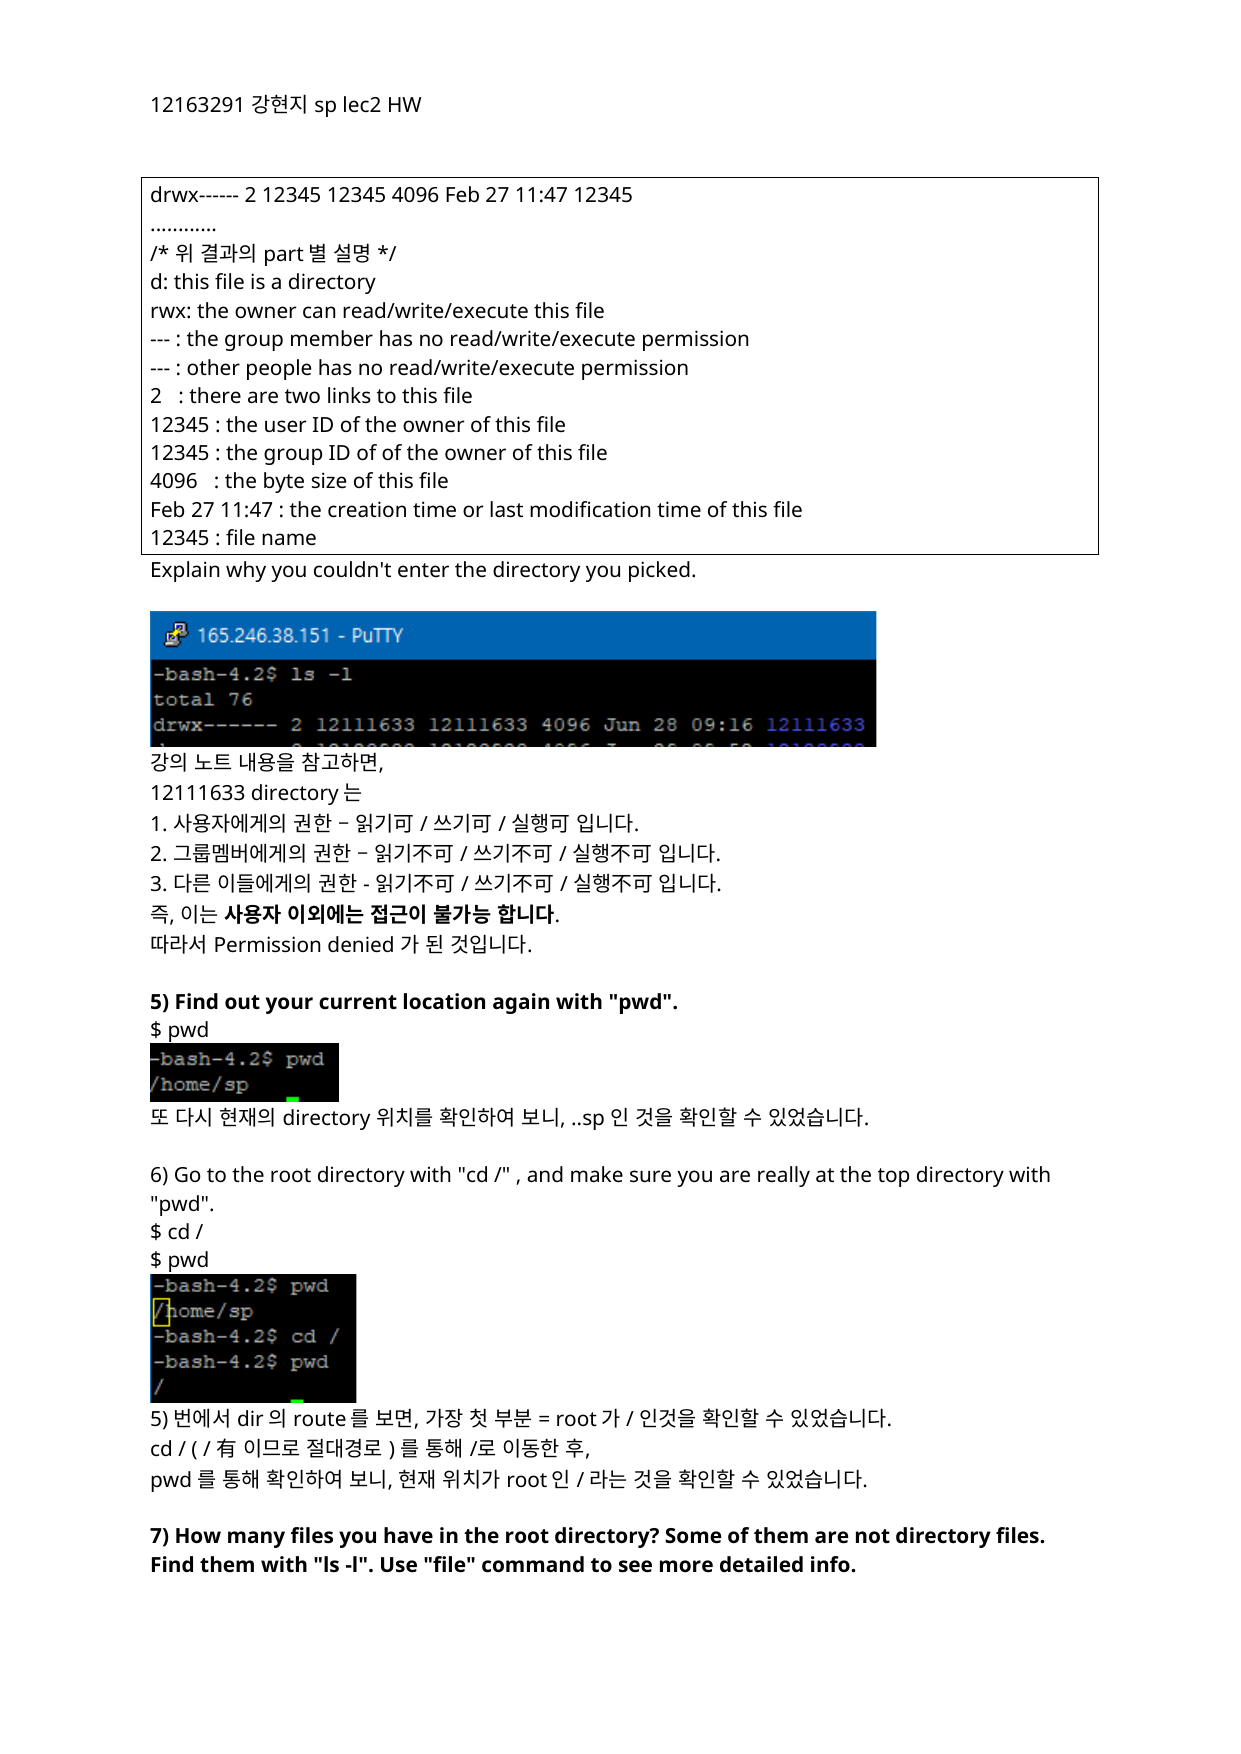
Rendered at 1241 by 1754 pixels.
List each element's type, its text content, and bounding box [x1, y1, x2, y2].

picture [150, 1043, 339, 1102]
text 또 다시 현재의 directory 위치를 확인하여 보니, ..sp 인 것을 확인할 수 있었습니다. [150, 1102, 1090, 1132]
text 3. 다른 이들에게의 권한 - 읽기不可 / 쓰기不可 / 실행不可 입니다. [150, 867, 1090, 898]
text 12345 : the user ID of the owner of this file [150, 410, 1090, 438]
text --- : the group member has no read/write/execute permission [150, 324, 1090, 353]
text Explain why you couldn't enter the directory you picked. [150, 555, 1090, 583]
text rwx: the owner can read/write/execute this file [150, 296, 1090, 324]
text 6) Go to the root directory with "cd /" , and make sure you are really at the top directory with "pwd". [150, 1160, 1090, 1217]
text 7) How many files you have in the root directory? Some of them are not directory files. Find them with "ls -l". Use "file" command to see more detailed info. [150, 1522, 1090, 1578]
text $ pwd [150, 1246, 1090, 1274]
text 12345 : the group ID of of the owner of this file [150, 438, 1090, 467]
text 12345 : file name [142, 520, 1098, 554]
text 12111633 directory는 [150, 777, 1090, 807]
picture [150, 611, 877, 747]
text drwx------ 2 12345 12345 4096 Feb 27 11:47 12345 [142, 178, 1098, 209]
text 즉, 이는 사용자 이외에는 접근이 불가능 합니다. [150, 898, 1090, 928]
text 2. 그룹멤버에게의 권한 – 읽기不可 / 쓰기不可 / 실행不可 입니다. [150, 837, 1090, 867]
text pwd 를 통해 확인하여 보니, 현재 위치가 root인 / 라는 것을 확인할 수 있었습니다. [150, 1463, 1090, 1493]
picture [150, 1274, 357, 1403]
text d: this file is a directory [150, 267, 1090, 296]
text 강의 노트 내용을 참고하면, [150, 746, 1090, 777]
text ............ [150, 209, 1090, 237]
text $ cd / [150, 1217, 1090, 1246]
text cd / ( / 有 이므로 절대경로 ) 를 통해 /로 이동한 후, [150, 1432, 1090, 1463]
text 4096 : the byte size of this file [150, 467, 1090, 495]
text Feb 27 11:47 : the creation time or last modification time of this file [150, 495, 1090, 520]
text 2 : there are two links to this file [150, 381, 1090, 410]
text 1. 사용자에게의 권한 – 읽기可 / 쓰기可 / 실행可 입니다. [150, 807, 1090, 837]
text $ pwd [150, 1015, 1090, 1044]
text 5) Find out your current location again with "pwd". [150, 987, 1090, 1015]
text --- : other people has no read/write/execute permission [150, 353, 1090, 381]
text 따라서 Permission denied 가 된 것입니다. [150, 928, 1090, 958]
text 5) 번에서 dir의 route를 보면, 가장 첫 부분 = root가 / 인것을 확인할 수 있었습니다. [150, 1402, 1090, 1432]
text /* 위 결과의 part별 설명 */ [150, 237, 1090, 267]
